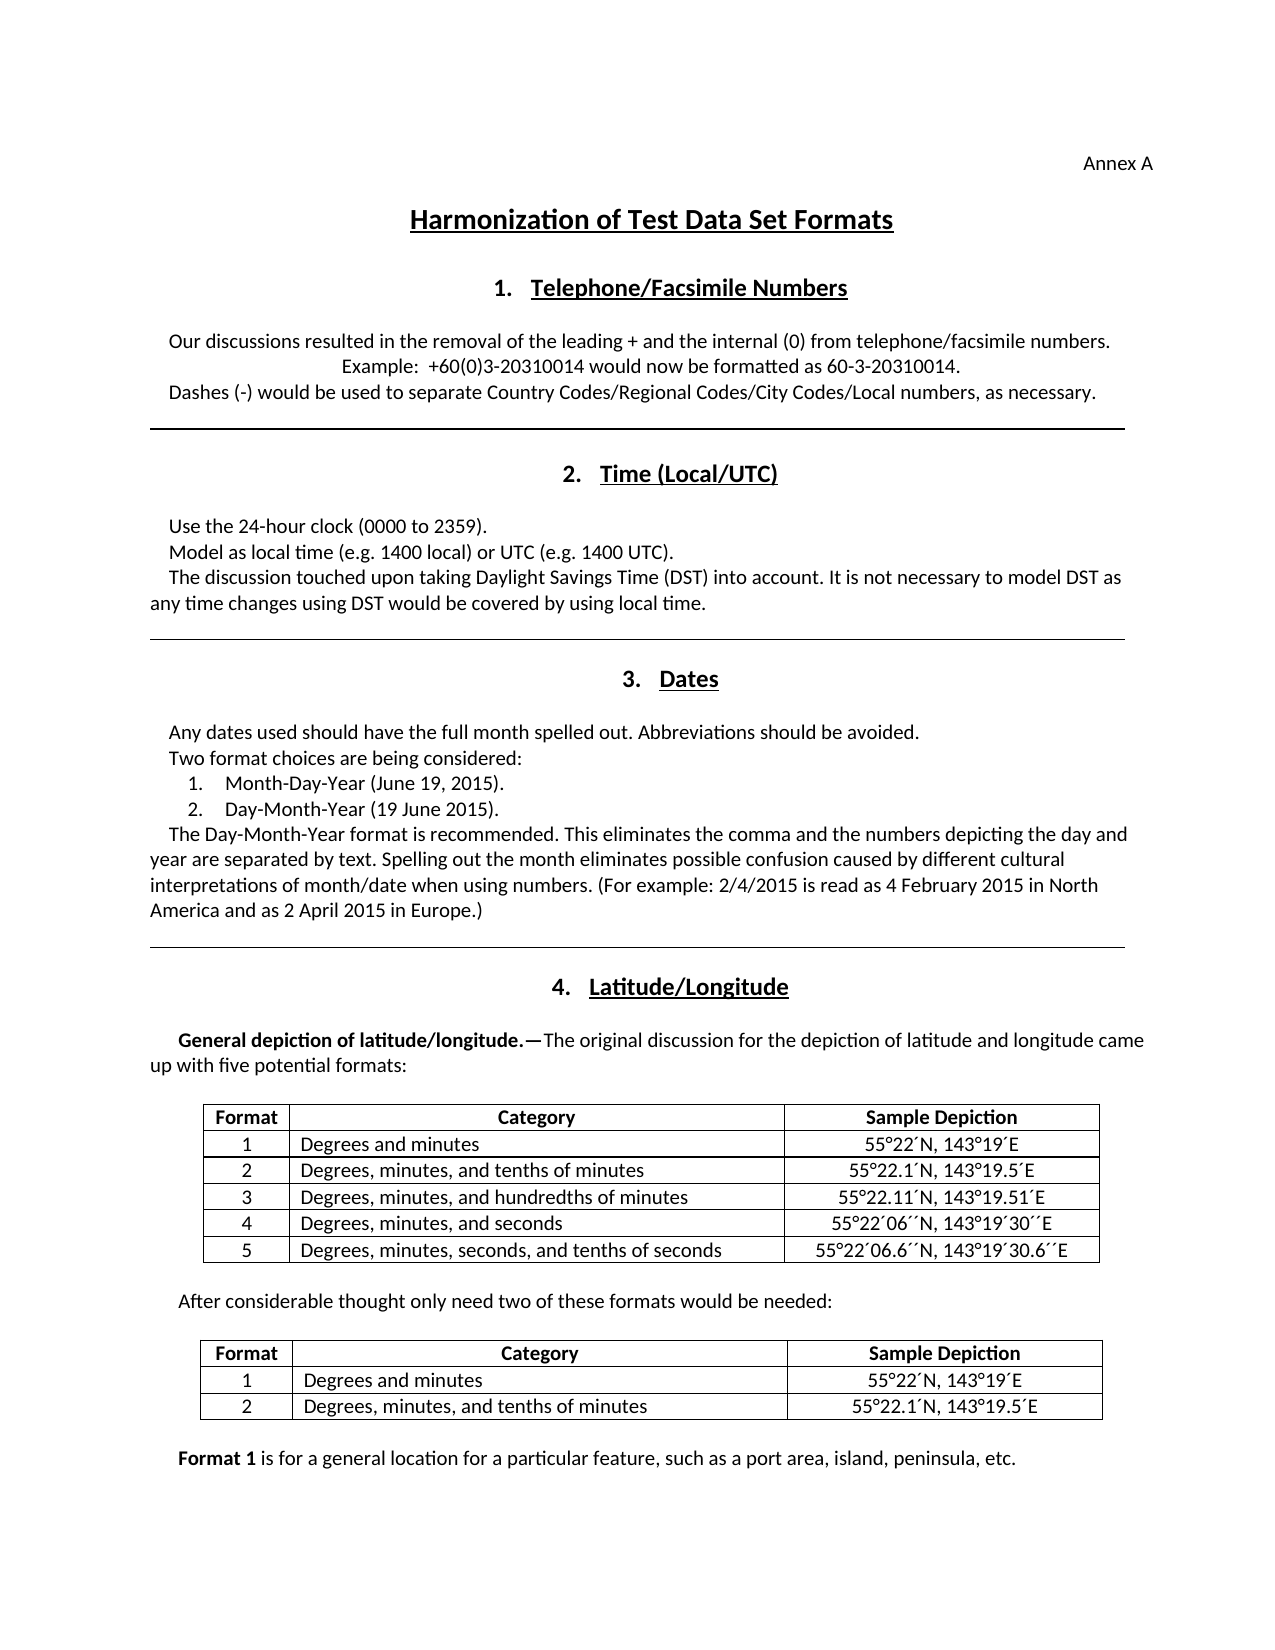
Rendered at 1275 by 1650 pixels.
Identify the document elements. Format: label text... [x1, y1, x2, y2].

list Month-Day-Year (June 19, 2015). [187, 770, 1153, 796]
table_cell Degrees, minutes, and tenths of minutes [290, 1158, 784, 1183]
text Any dates used should have the full month spelled out. Abbreviations should be avoided. [150, 719, 1153, 745]
table_cell 1 [201, 1367, 292, 1392]
text Use the 24-hour clock (0000 to 2359). [150, 514, 1153, 539]
list Telephone/Facsimile Numbers [187, 272, 1153, 303]
table_cell 3 [204, 1184, 289, 1209]
table_cell Degrees and minutes [293, 1367, 787, 1392]
table_cell 5 [204, 1237, 289, 1262]
text Example: +60(0)3-20310014 would now be formatted as 60-3-20310014. [150, 353, 1153, 379]
table_header Sample Depiction [785, 1105, 1099, 1130]
table_cell 55°22´06.6´´N, 143°19´30.6´´E [785, 1237, 1099, 1262]
text Model as local time (e.g. 1400 local) or UTC (e.g. 1400 UTC). [150, 539, 1153, 564]
list Day-Month-Year (19 June 2015). [187, 796, 1153, 821]
text The discussion touched upon taking Daylight Savings Time (DST) into account. It is not necessary to model DST as any time changes using DST would be covered by using local time. [150, 564, 1153, 615]
text The Day-Month-Year format is recommended. This eliminates the comma and the numbers depicting the day and year are separated by text. Spelling out the month eliminates possible confusion caused by different cultural interpretations of month/date when using numbers. (For example: 2/4/2015 is read as 4 February 2015 in North America and as 2 April 2015 in Europe.) [150, 821, 1153, 923]
table_cell Degrees, minutes, and hundredths of minutes [290, 1184, 784, 1209]
table_cell 4 [204, 1210, 289, 1236]
table_cell 55°22.1´N, 143°19.5´E [788, 1394, 1102, 1419]
table_cell 2 [201, 1394, 292, 1419]
table_cell 55°22.1´N, 143°19.5´E [785, 1158, 1099, 1183]
table_cell 55°22´N, 143°19´E [788, 1367, 1102, 1392]
table_header Format [204, 1105, 289, 1130]
text Our discussions resulted in the removal of the leading + and the internal (0) from telephone/facsimile numbers. [150, 328, 1153, 353]
table_header Format [201, 1341, 292, 1366]
table_header Category [290, 1105, 784, 1130]
text Two format choices are being considered: [150, 745, 1153, 770]
table_cell 55°22´N, 143°19´E [785, 1131, 1099, 1156]
table_cell 1 [204, 1131, 289, 1156]
list Dates [187, 664, 1153, 694]
table_cell Degrees, minutes, seconds, and tenths of seconds [290, 1237, 784, 1262]
table_header Category [293, 1341, 787, 1366]
list Latitude/Longitude [187, 971, 1153, 1002]
table_cell Degrees and minutes [290, 1131, 784, 1156]
table_cell 55°22´06´´N, 143°19´30´´E [785, 1210, 1099, 1236]
list Time (Local/UTC) [187, 458, 1153, 488]
table_cell Degrees, minutes, and seconds [290, 1210, 784, 1236]
text Harmonization of Test Data Set Formats [150, 201, 1153, 236]
text Annex A [150, 150, 1153, 175]
table_cell 2 [204, 1158, 289, 1183]
text General depiction of latitude/longitude.—The original discussion for the depiction of latitude and longitude came up with five potential formats: [150, 1027, 1153, 1078]
text After considerable thought only need two of these formats would be needed: [150, 1289, 1153, 1314]
text Format 1 is for a general location for a particular feature, such as a port area, island, peninsula, etc. [150, 1445, 1153, 1471]
table_cell Degrees, minutes, and tenths of minutes [293, 1394, 787, 1419]
table_cell 55°22.11´N, 143°19.51´E [785, 1184, 1099, 1209]
table_header Sample Depiction [788, 1341, 1102, 1366]
text Dashes (-) would be used to separate Country Codes/Regional Codes/City Codes/Local numbers, as necessary. [150, 379, 1153, 404]
